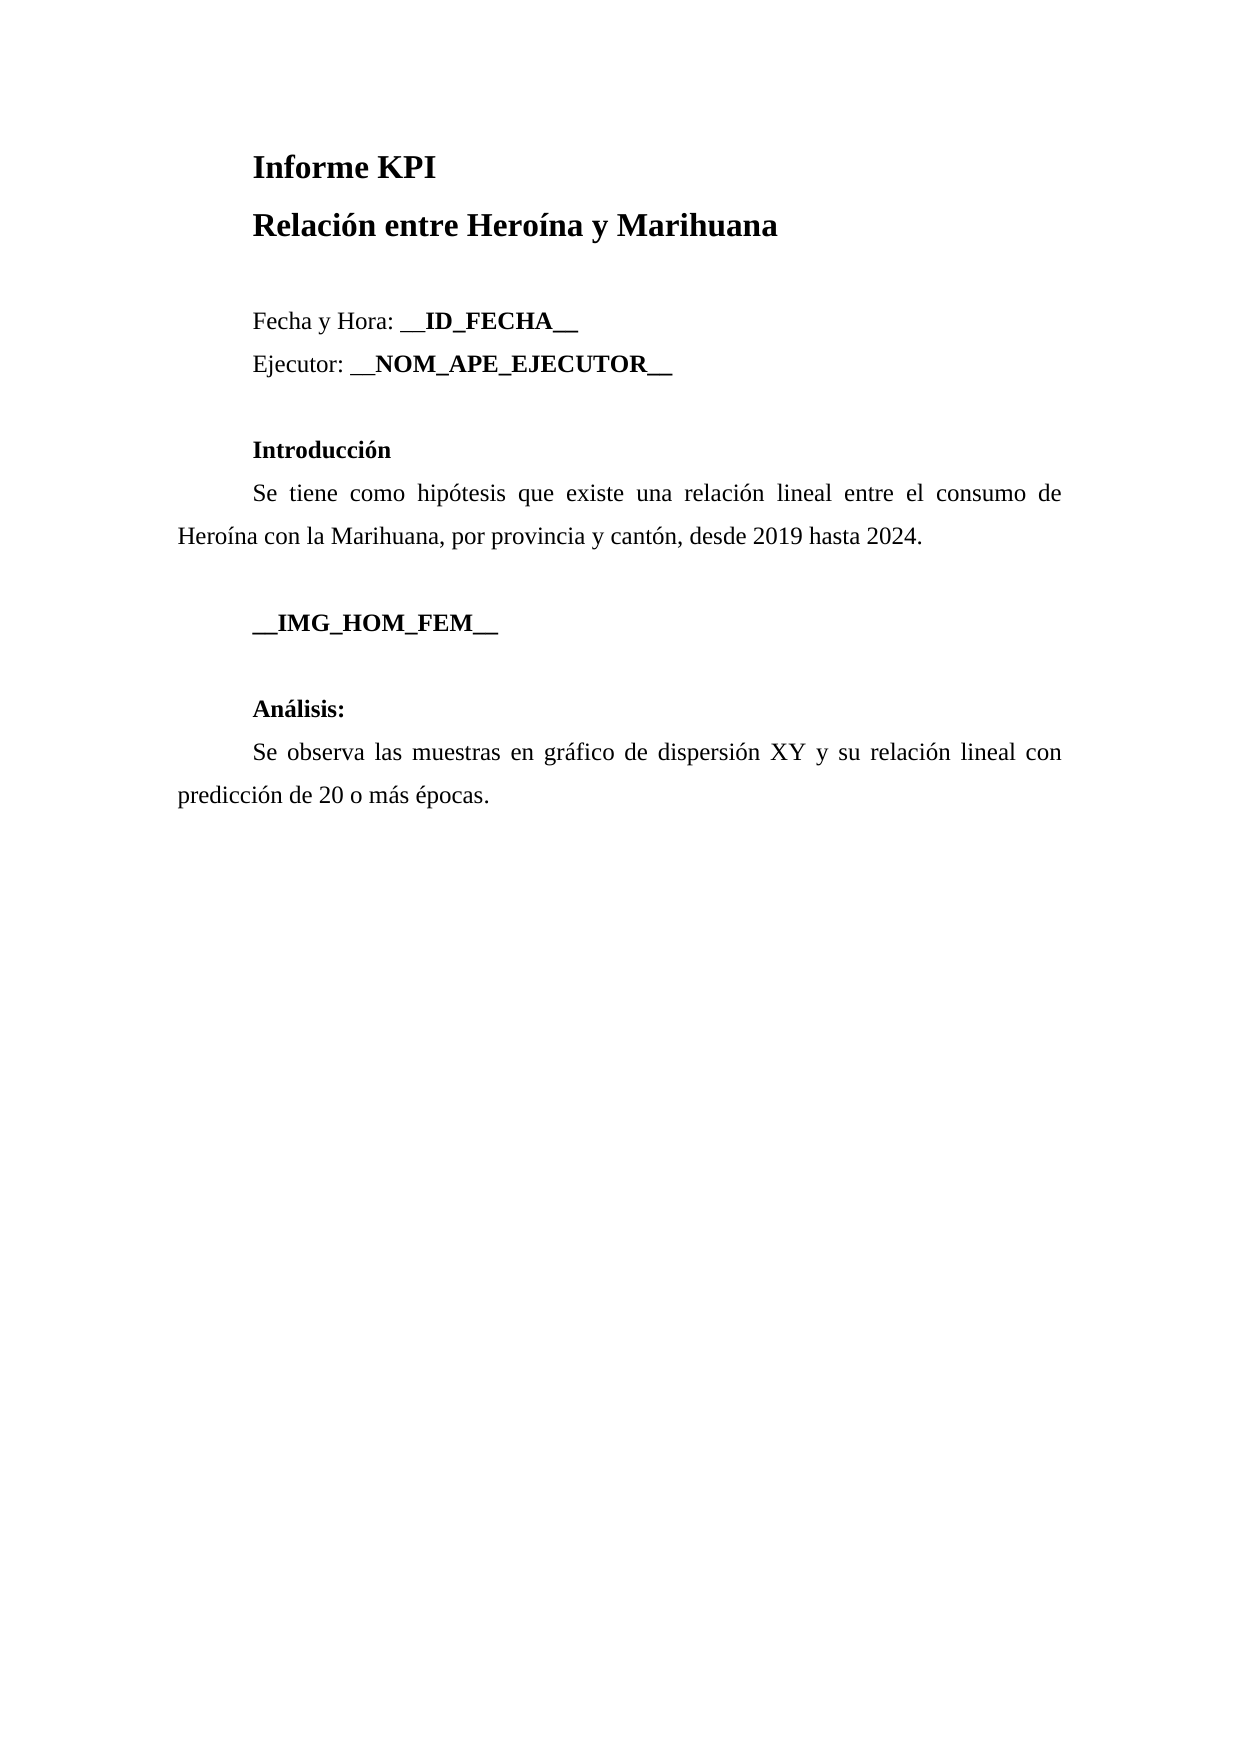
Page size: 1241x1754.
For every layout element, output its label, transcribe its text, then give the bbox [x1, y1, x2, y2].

text Se observa las muestras en gráfico de dispersión XY y su relación lineal con predicción de 20 o más épocas. [177, 737, 1063, 809]
text Relación entre Heroína y Marihuana [177, 205, 1063, 243]
text Análisis: [177, 694, 1063, 723]
text Fecha y Hora: __ID_FECHA__ [177, 306, 1063, 334]
text Informe KPI [177, 148, 1063, 186]
text Se tiene como hipótesis que existe una relación lineal entre el consumo de Heroína con la Marihuana, por provincia y cantón, desde 2019 hasta 2024. [177, 478, 1063, 550]
text __IMG_HOM_FEM__ [177, 608, 1063, 636]
text Ejecutor: __NOM_APE_EJECUTOR__ [177, 349, 1063, 378]
text Introducción [177, 435, 1063, 464]
